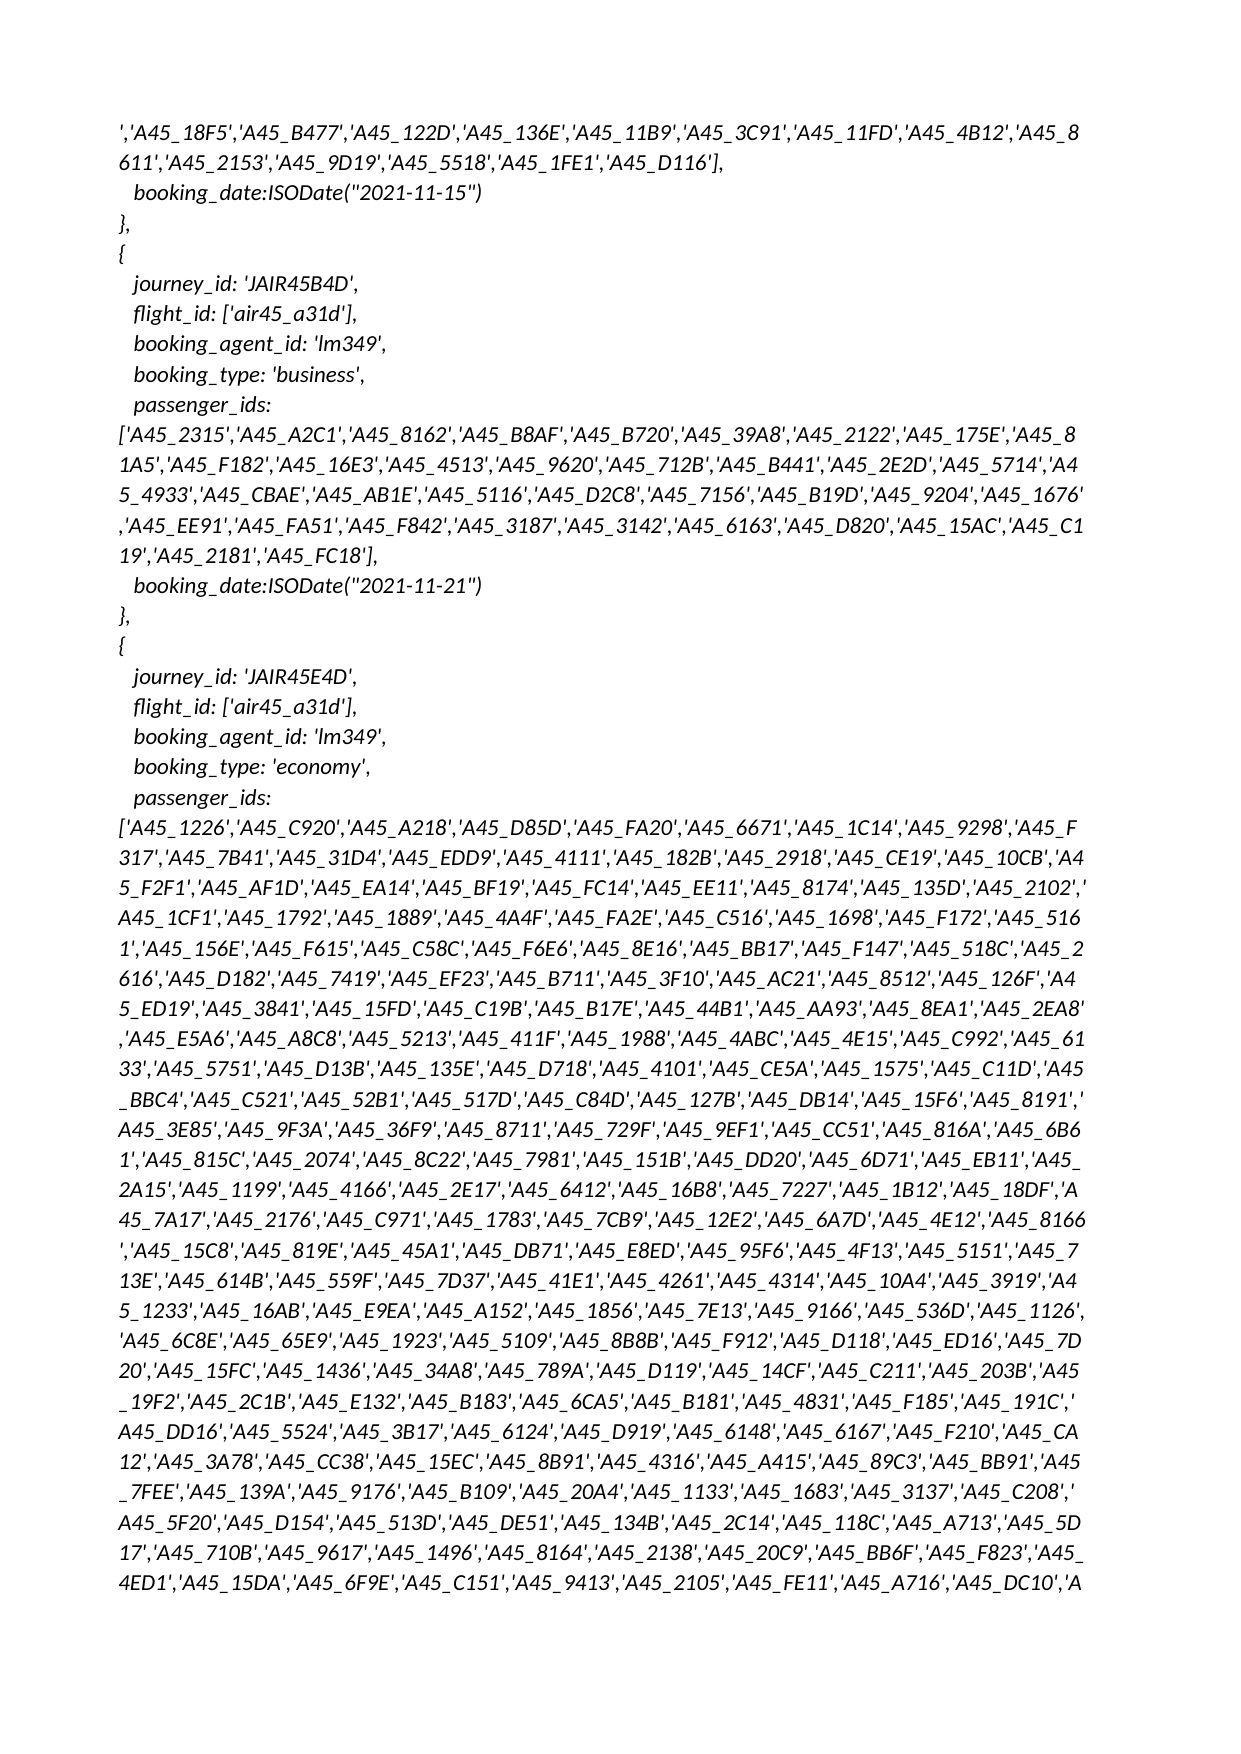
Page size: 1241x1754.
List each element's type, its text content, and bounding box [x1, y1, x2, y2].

text passenger_ids:['A45_2315','A45_A2C1','A45_8162','A45_B8AF','A45_B720','A45_39A8','A45_2122','A45_175E','A45_81A5','A45_F182','A45_16E3','A45_4513','A45_9620','A45_712B','A45_B441','A45_2E2D','A45_5714','A45_4933','A45_CBAE','A45_AB1E','A45_5116','A45_D2C8','A45_7156','A45_B19D','A45_9204','A45_1676','A45_EE91','A45_FA51','A45_F842','A45_3187','A45_3142','A45_6163','A45_D820','A45_15AC','A45_C119','A45_2181','A45_FC18'], [118, 390, 1090, 569]
text booking_agent_id: 'lm349', [118, 722, 1090, 750]
text booking_type: 'business', [118, 360, 1090, 388]
text }, [118, 601, 1090, 629]
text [118, 783, 1090, 1596]
text booking_type: 'economy', [118, 752, 1090, 781]
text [118, 118, 1090, 176]
text { [118, 632, 1090, 660]
text { [118, 239, 1090, 267]
text booking_agent_id: 'lm349', [118, 329, 1090, 358]
text journey_id: 'JAIR45B4D', [118, 269, 1090, 297]
text }, [118, 209, 1090, 237]
text flight_id: ['air45_a31d'], [118, 692, 1090, 720]
text journey_id: 'JAIR45E4D', [118, 662, 1090, 690]
text booking_date:ISODate("2021-11-21") [118, 571, 1090, 599]
text flight_id: ['air45_a31d'], [118, 299, 1090, 327]
text booking_date:ISODate("2021-11-15") [118, 178, 1090, 207]
